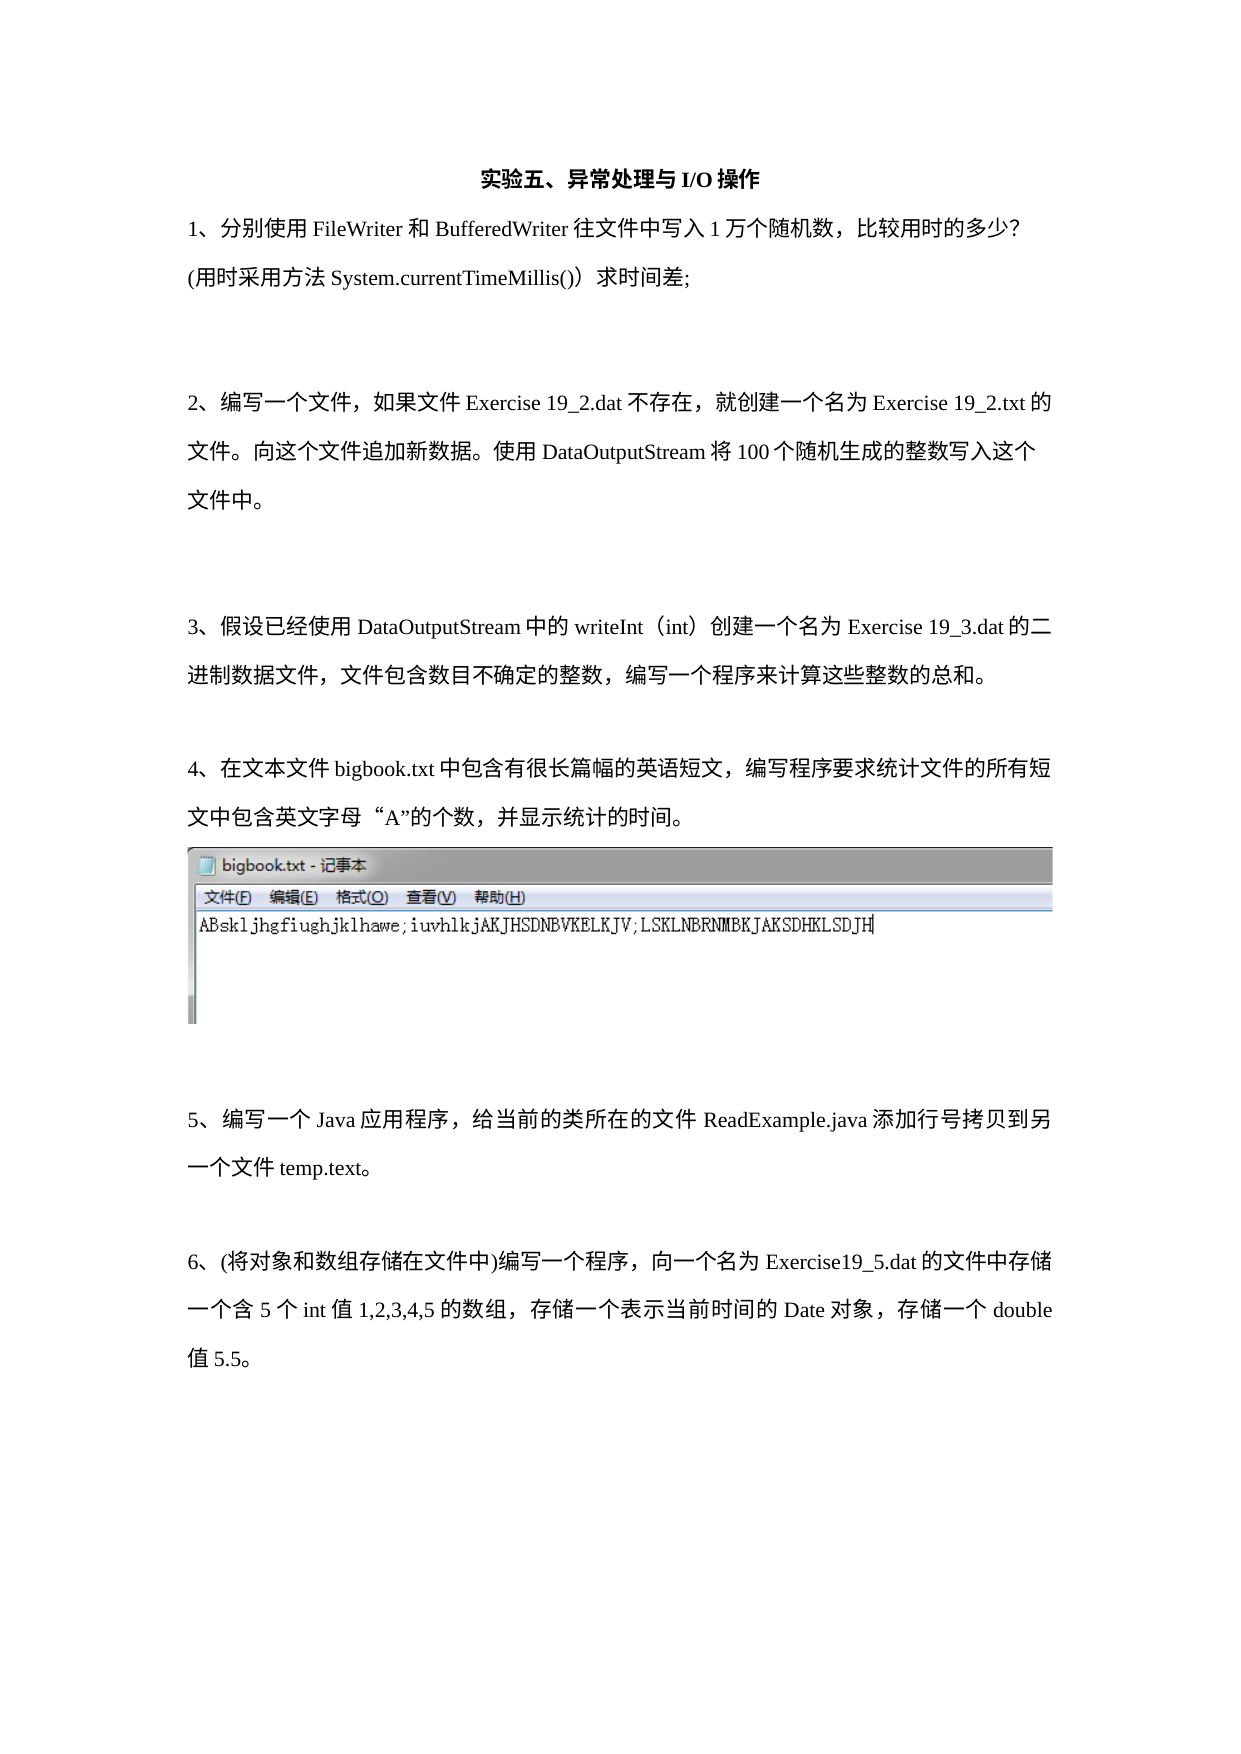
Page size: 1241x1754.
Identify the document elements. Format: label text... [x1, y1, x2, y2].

text 4、在文本文件bigbook.txt中包含有很长篇幅的英语短文，编写程序要求统计文件的所有短文中包含英文字母“A”的个数，并显示统计的时间。 [187, 751, 1053, 832]
text 5、编写一个Java应用程序，给当前的类所在的文件ReadExample.java添加行号拷贝到另一个文件temp.text。 [187, 1101, 1053, 1182]
text 2、编写一个文件，如果文件Exercise 19_2.dat 不存在，就创建一个名为Exercise 19_2.txt的文件。向这个文件追加新数据。使用DataOutputStream将100个随机生成的整数写入这个文件中。 [187, 385, 1053, 515]
text 1、分别使用FileWriter 和 BufferedWriter 往文件中写入1万个随机数，比较用时的多少？(用时采用方法System.currentTimeMillis()）求时间差; [187, 210, 1053, 292]
text 3、假设已经使用DataOutputStream中的writeInt（int）创建一个名为Exercise 19_3.dat的二进制数据文件，文件包含数目不确定的整数，编写一个程序来计算这些整数的总和。 [187, 608, 1053, 690]
text 实验五、异常处理与I/O操作 [187, 162, 1053, 194]
picture [187, 847, 1053, 1024]
text 6、(将对象和数组存储在文件中)编写一个程序，向一个名为Exercise19_5.dat的文件中存储一个含5个int值1,2,3,4,5的数组，存储一个表示当前时间的Date对象，存储一个double值5.5。 [187, 1243, 1053, 1373]
